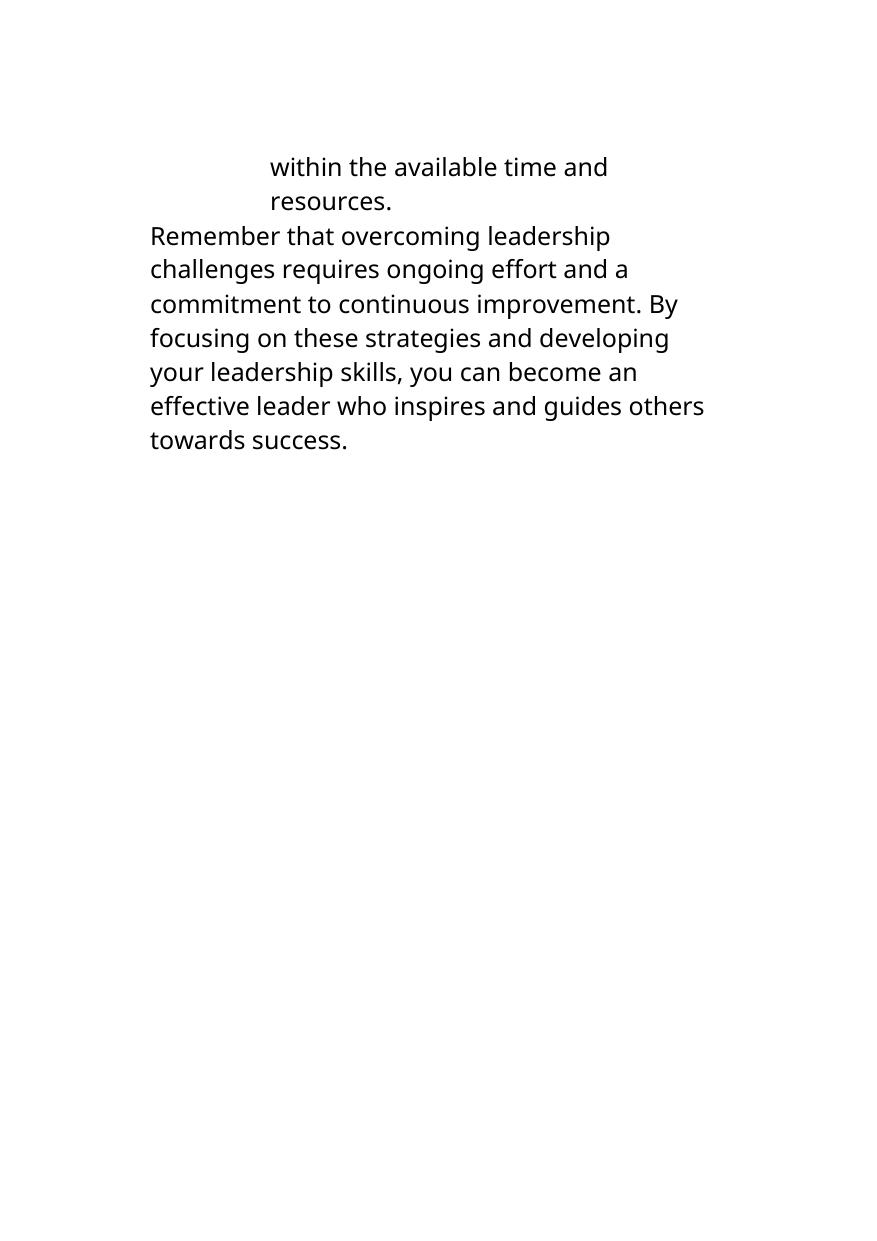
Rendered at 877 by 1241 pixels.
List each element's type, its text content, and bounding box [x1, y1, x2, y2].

text Remember that overcoming leadership challenges requires ongoing effort and a commitment to continuous improvement. By focusing on these strategies and developing your leadership skills, you can become an effective leader who inspires and guides others towards success. [150, 218, 727, 457]
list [232, 150, 727, 218]
